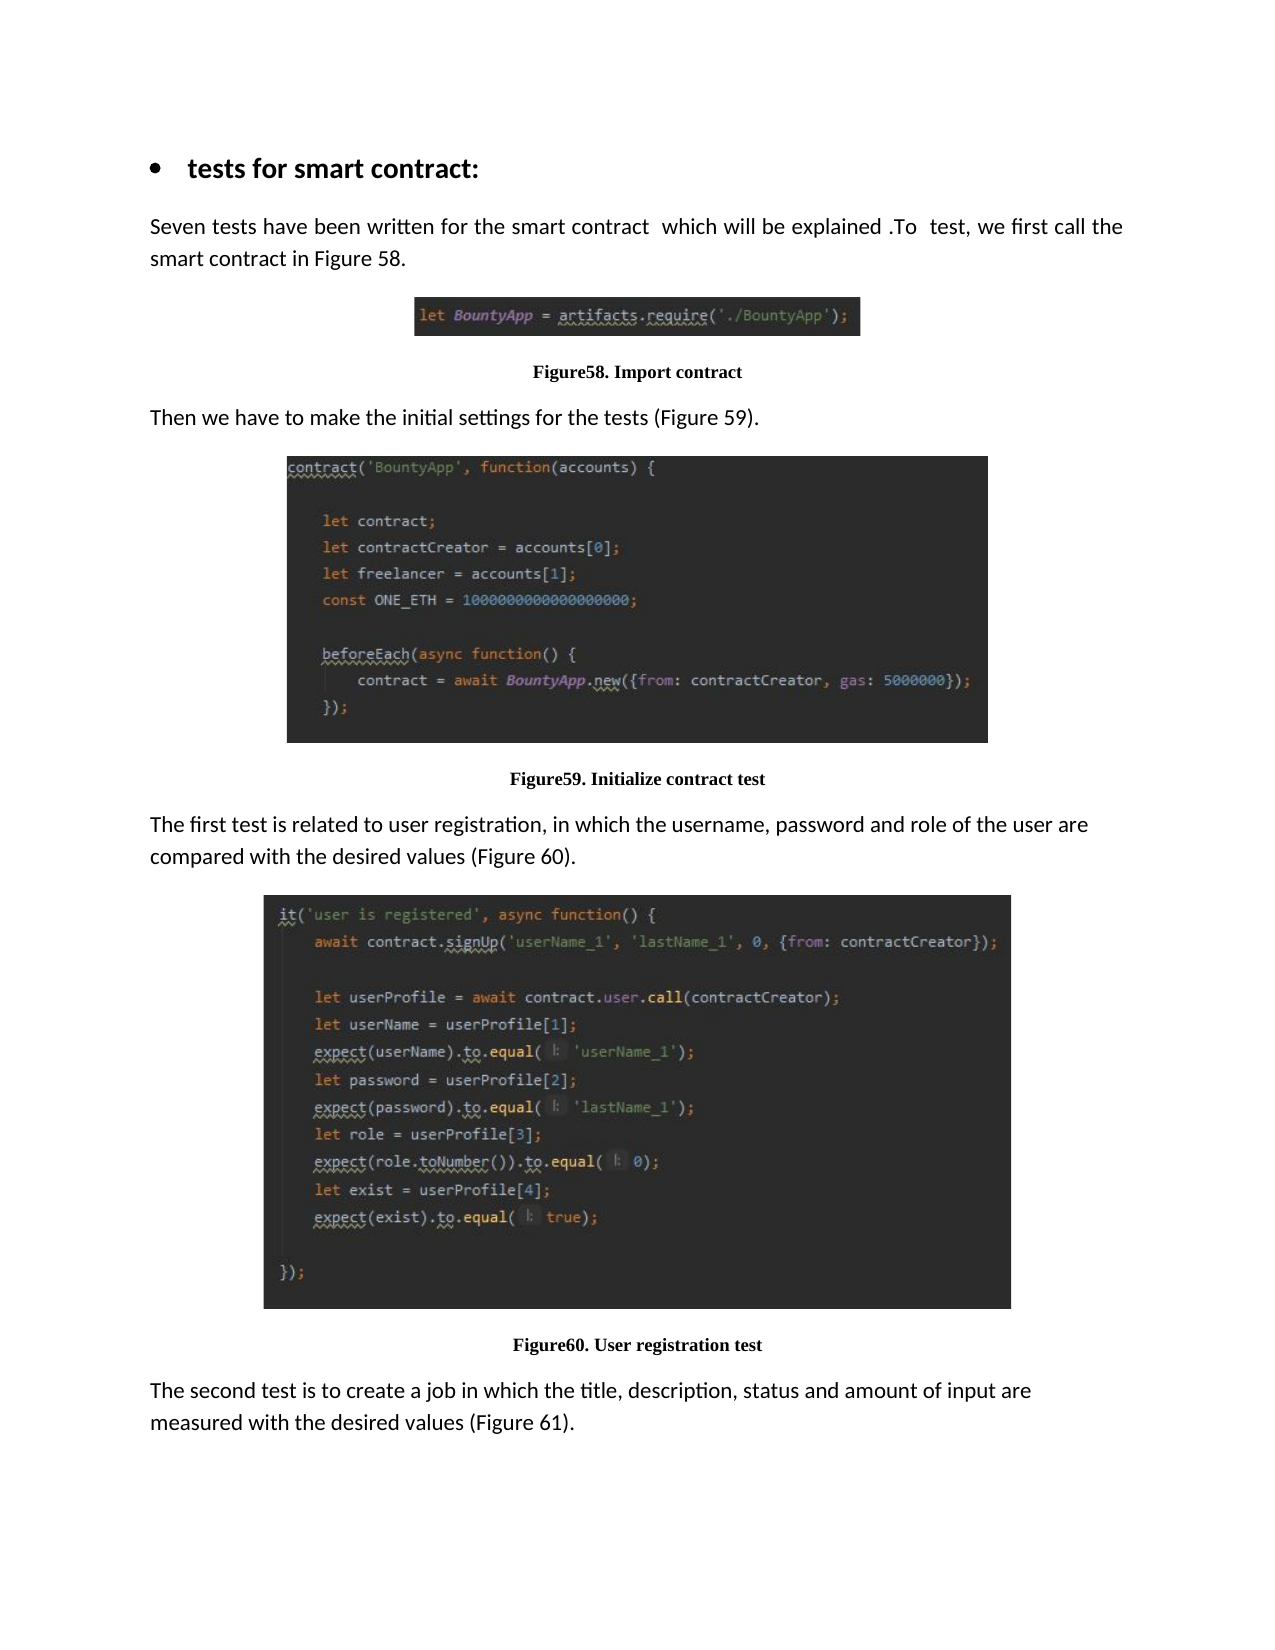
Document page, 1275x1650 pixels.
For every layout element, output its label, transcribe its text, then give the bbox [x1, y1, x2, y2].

text The first test is related to user registration, in which the username, password and role of the user are compared with the desired values (Figure 60). [150, 810, 1125, 870]
text The second test is to create a job in which the title, description, status and amount of input are measured with the desired values (Figure 61). [150, 1376, 1125, 1436]
text Then we have to make the initial settings for the tests (Figure 59). [150, 403, 1125, 431]
picture [286, 456, 988, 743]
text Figure58. Import contract [150, 361, 1125, 382]
list tests for smart contract: [150, 150, 1125, 186]
text Figure59. Initialize contract test [150, 767, 1125, 789]
picture [263, 895, 1012, 1309]
text Seven tests have been written for the smart contract which will be explained .To test, we first call the smart contract in Figure 58. [150, 212, 1125, 272]
picture [414, 297, 861, 336]
text Figure60. User registration test [150, 1334, 1125, 1355]
